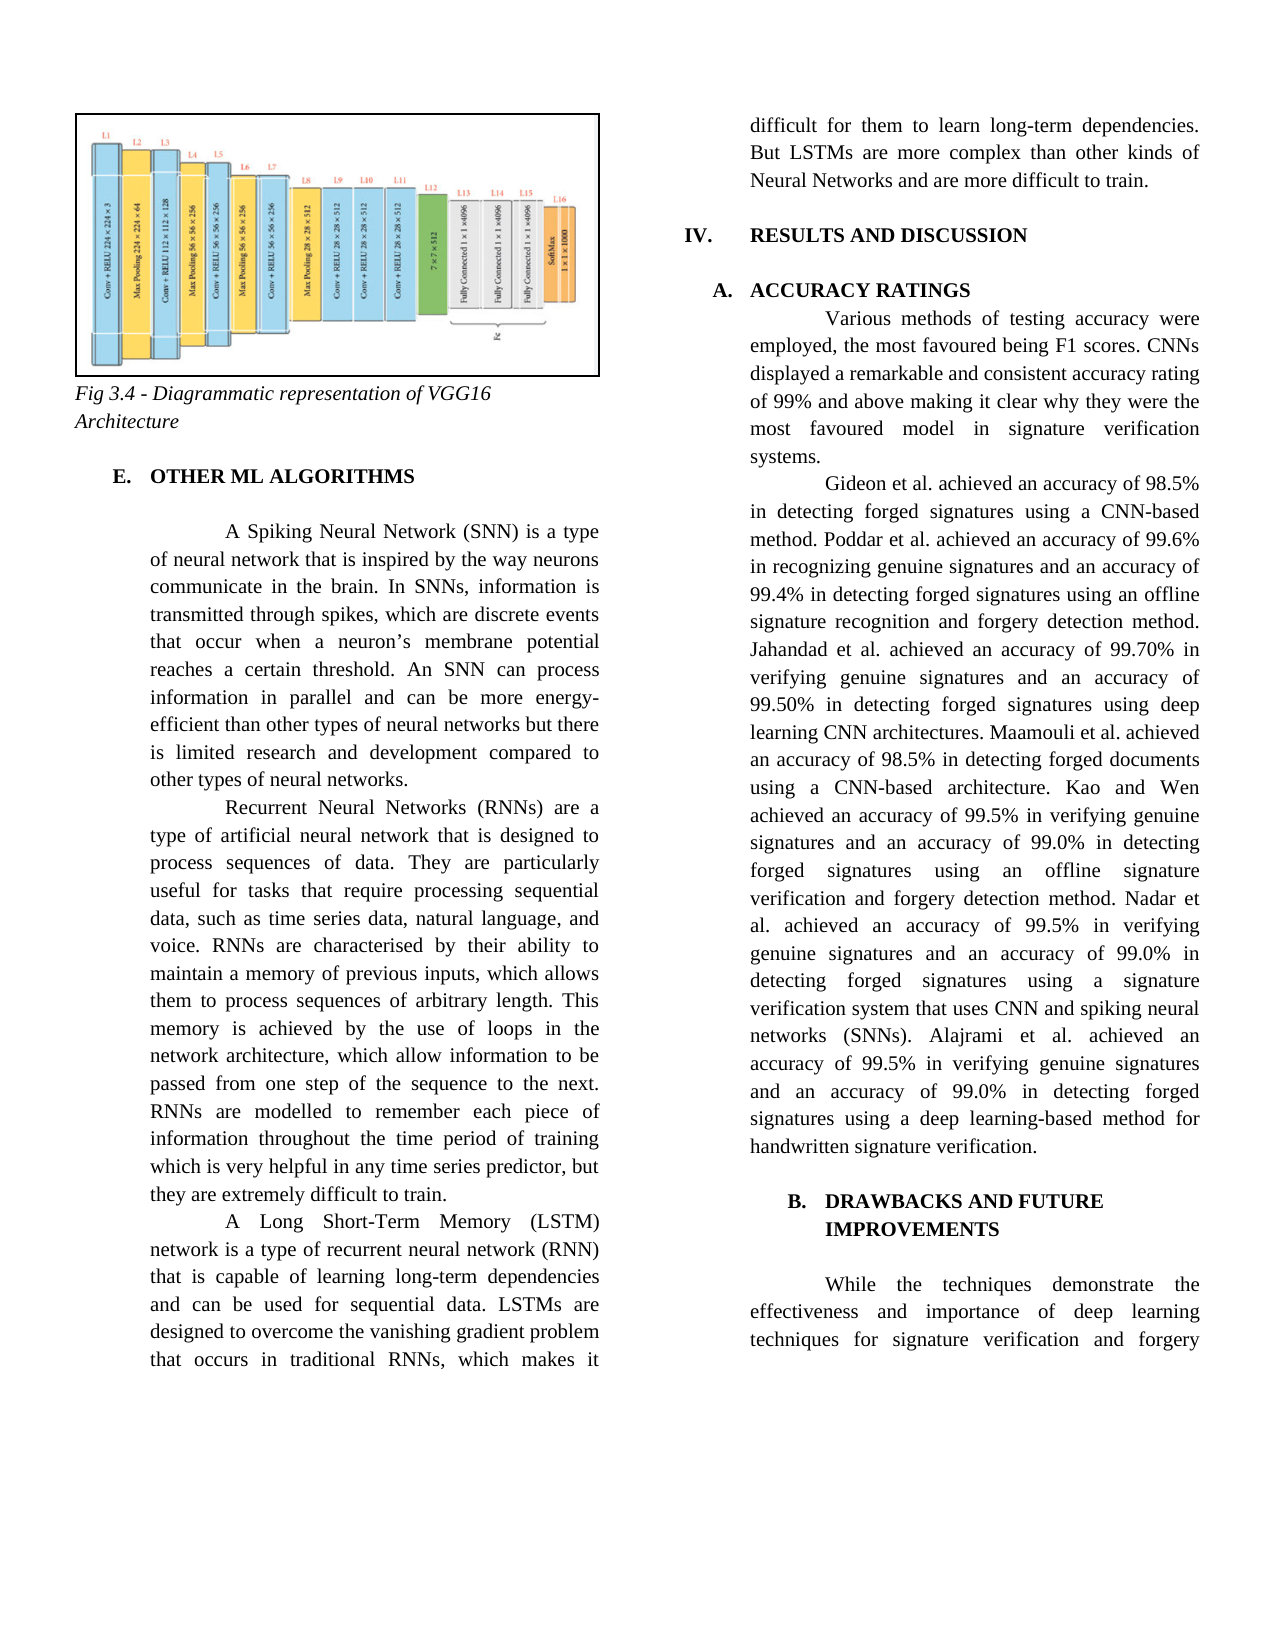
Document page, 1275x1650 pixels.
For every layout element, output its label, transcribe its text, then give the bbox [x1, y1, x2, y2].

text Gideon et al. achieved an accuracy of 98.5% in detecting forged signatures using a CNN-based method. Poddar et al. achieved an accuracy of 99.6% in recognizing genuine signatures and an accuracy of 99.4% in detecting forged signatures using an offline signature recognition and forgery detection method. Jahandad et al. achieved an accuracy of 99.70% in verifying genuine signatures and an accuracy of 99.50% in detecting forged signatures using deep learning CNN architectures. Maamouli et al. achieved an accuracy of 98.5% in detecting forged documents using a CNN-based architecture. Kao and Wen achieved an accuracy of 99.5% in verifying genuine signatures and an accuracy of 99.0% in detecting forged signatures using an offline signature verification and forgery detection method. Nadar et al. achieved an accuracy of 99.5% in verifying genuine signatures and an accuracy of 99.0% in detecting forged signatures using a signature verification system that uses CNN and spiking neural networks (SNNs). Alajrami et al. achieved an accuracy of 99.5% in verifying genuine signatures and an accuracy of 99.0% in detecting forged signatures using a deep learning-based method for handwritten signature verification. [750, 471, 1200, 1158]
list ACCURACY RATINGS [712, 278, 1200, 302]
list DRAWBACKS AND FUTURE IMPROVEMENTS [787, 1189, 1200, 1241]
text Various methods of testing accuracy were employed, the most favoured being F1 scores. CNNs displayed a remarkable and consistent accuracy rating of 99% and above making it clear why they were the most favoured model in signature verification systems. [750, 306, 1200, 468]
list RESULTS AND DISCUSSION [712, 223, 1200, 247]
list OTHER ML ALGORITHMS [112, 464, 600, 488]
picture [77, 115, 598, 375]
text Recurrent Neural Networks (RNNs) are a type of artificial neural network that is designed to process sequences of data. They are particularly useful for tasks that require processing sequential data, such as time series data, natural language, and voice. RNNs are characterised by their ability to maintain a memory of previous inputs, which allows them to process sequences of arbitrary length. This memory is achieved by the use of loops in the network architecture, which allow information to be passed from one step of the sequence to the next. RNNs are modelled to remember each piece of information throughout the time period of training which is very helpful in any time series predictor, but they are extremely difficult to train. [150, 795, 600, 1206]
text A Long Short-Term Memory (LSTM) network is a type of recurrent neural network (RNN) that is capable of learning long-term dependencies and can be used for sequential data. LSTMs are designed to overcome the vanishing gradient problem that occurs in traditional RNNs, which makes it difficult for them to learn long-term dependencies. But LSTMs are more complex than other kinds of Neural Networks and are more difficult to train. [750, 112, 1200, 192]
text Fig 3.4 - Diagrammatic representation of VGG16 Architecture [75, 381, 600, 433]
text A Long Short-Term Memory (LSTM) network is a type of recurrent neural network (RNN) that is capable of learning long-term dependencies and can be used for sequential data. LSTMs are designed to overcome the vanishing gradient problem that occurs in traditional RNNs, which makes it difficult for them to learn long-term dependencies. But LSTMs are more complex than other kinds of Neural Networks and are more difficult to train. [150, 1209, 600, 1371]
text A Spiking Neural Network (SNN) is a type of neural network that is inspired by the way neurons communicate in the brain. In SNNs, information is transmitted through spikes, which are discrete events that occur when a neuron’s membrane potential reaches a certain threshold. An SNN can process information in parallel and can be more energy-efficient than other types of neural networks but there is limited research and development compared to other types of neural networks. [150, 519, 600, 791]
